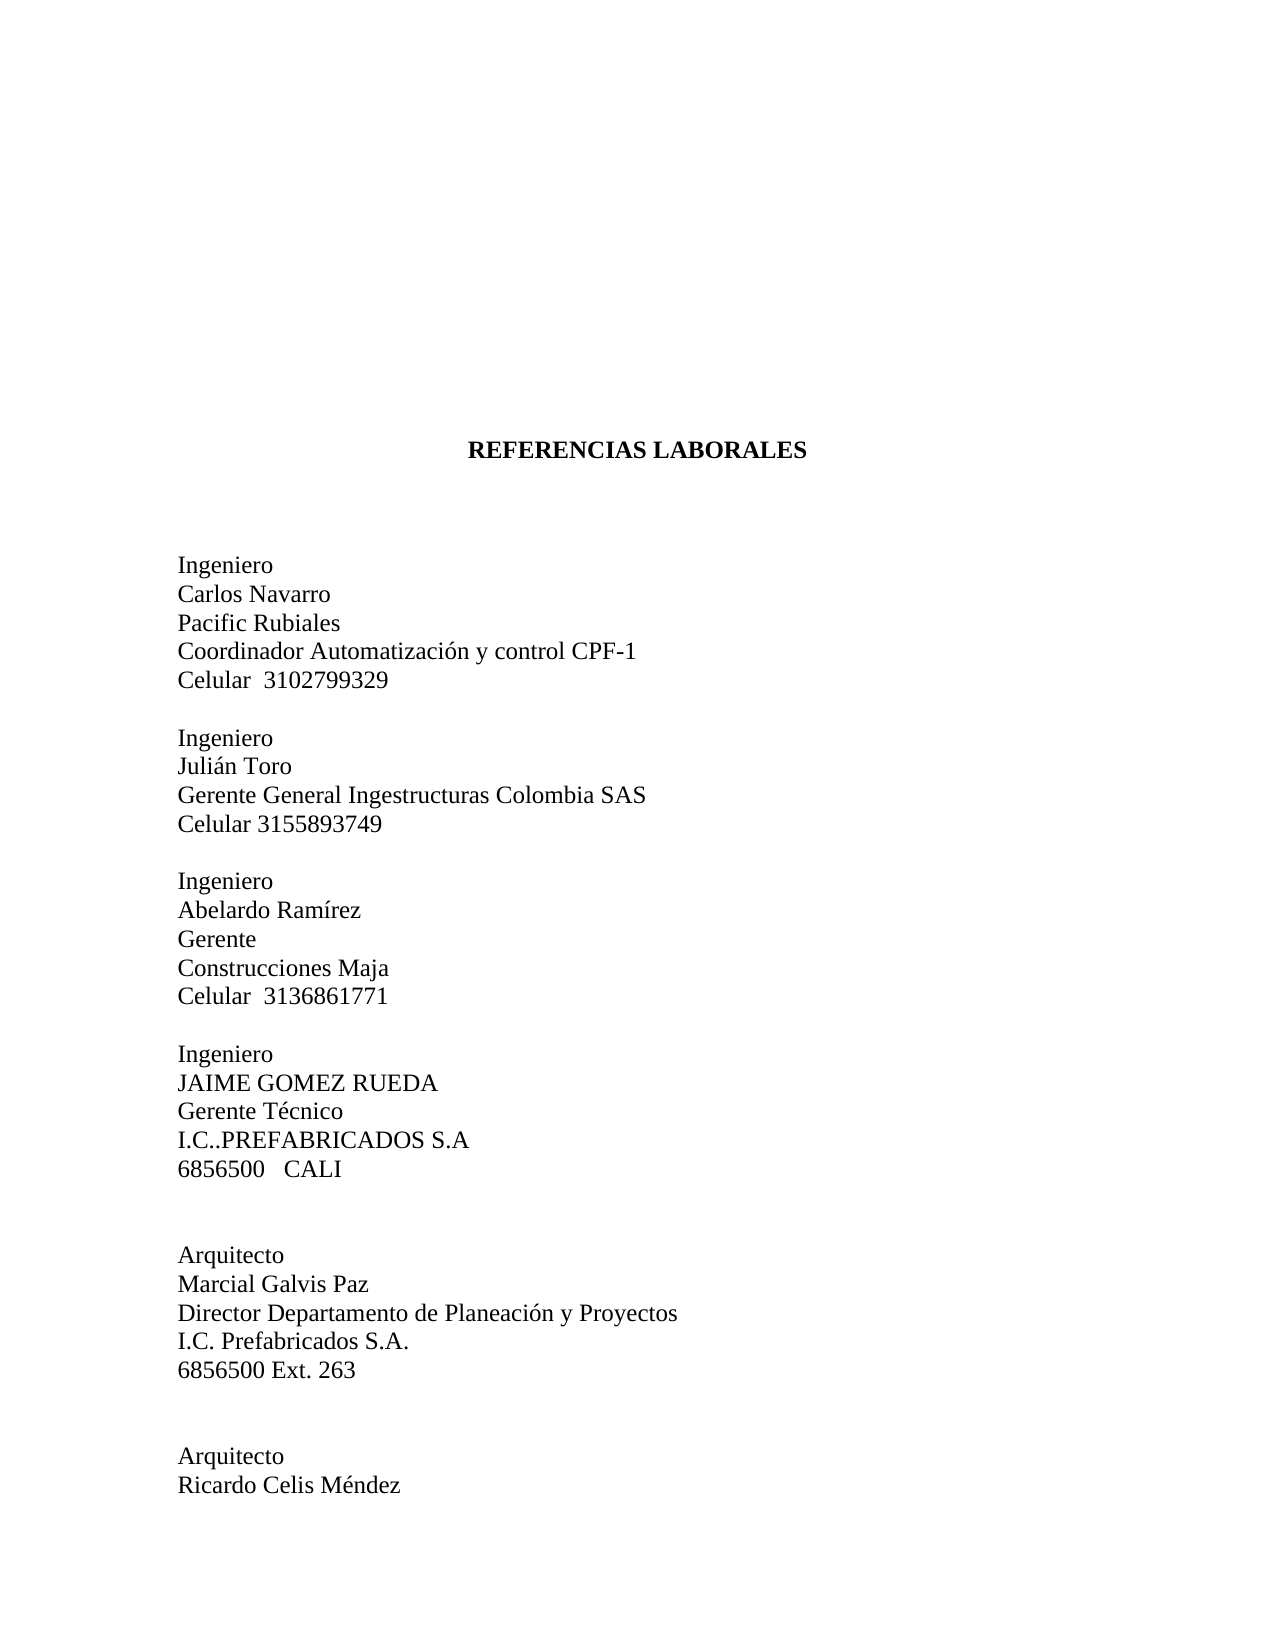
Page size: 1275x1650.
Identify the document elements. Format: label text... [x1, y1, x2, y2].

text Coordinador Automatización y control CPF-1 [177, 636, 1098, 665]
text Ingeniero [177, 723, 1098, 751]
text Celular 3155893749 [177, 809, 1098, 838]
text I.C..PREFABRICADOS S.A [177, 1125, 1098, 1154]
text Construcciones Maja [177, 953, 1098, 981]
text Gerente Técnico [177, 1096, 1098, 1125]
text Julián Toro [177, 751, 1098, 780]
text JAIME GOMEZ RUEDA [177, 1068, 1098, 1096]
text I.C. Prefabricados S.A. [177, 1326, 1098, 1355]
text 6856500 Ext. 263 [177, 1355, 1098, 1384]
text Director Departamento de Planeación y Proyectos [177, 1298, 1098, 1326]
text Abelardo Ramírez [177, 895, 1098, 924]
text Carlos Navarro [177, 579, 1098, 608]
text Ingeniero [177, 866, 1098, 895]
text Gerente General Ingestructuras Colombia SAS [177, 780, 1098, 809]
text Ingeniero [177, 550, 1098, 579]
text REFERENCIAS LABORALES [177, 435, 1098, 464]
text Ricardo Celis Méndez [177, 1470, 1098, 1499]
text Ingeniero [177, 1039, 1098, 1068]
text Celular 3102799329 [177, 665, 1098, 694]
text Celular 3136861771 [177, 981, 1098, 1010]
text 6856500 CALI [177, 1154, 1098, 1183]
text Pacific Rubiales [177, 608, 1098, 636]
text Arquitecto [177, 1441, 1098, 1470]
text Arquitecto [177, 1240, 1098, 1269]
text Gerente [177, 924, 1098, 953]
text Marcial Galvis Paz [177, 1269, 1098, 1298]
